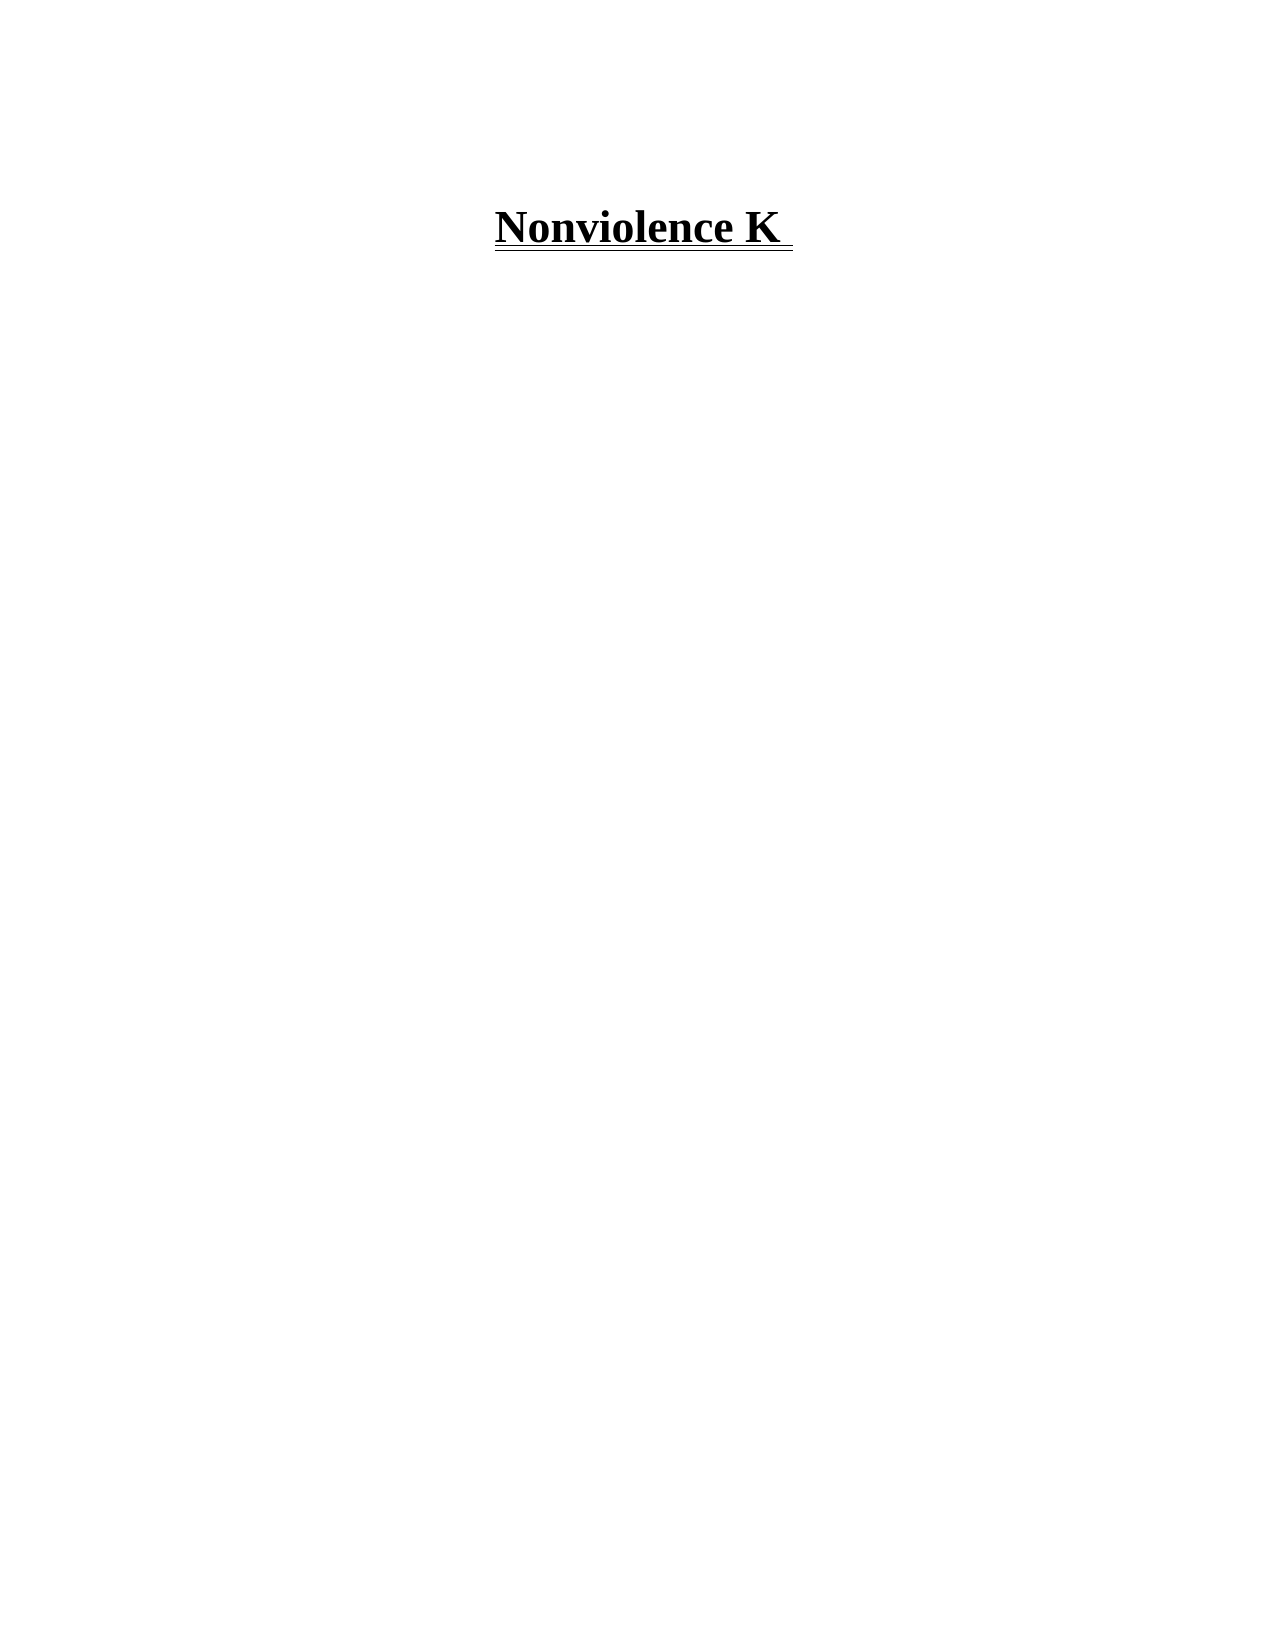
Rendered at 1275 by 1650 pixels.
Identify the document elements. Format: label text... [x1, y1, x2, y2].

subtitle Nonviolence K [150, 200, 1125, 253]
